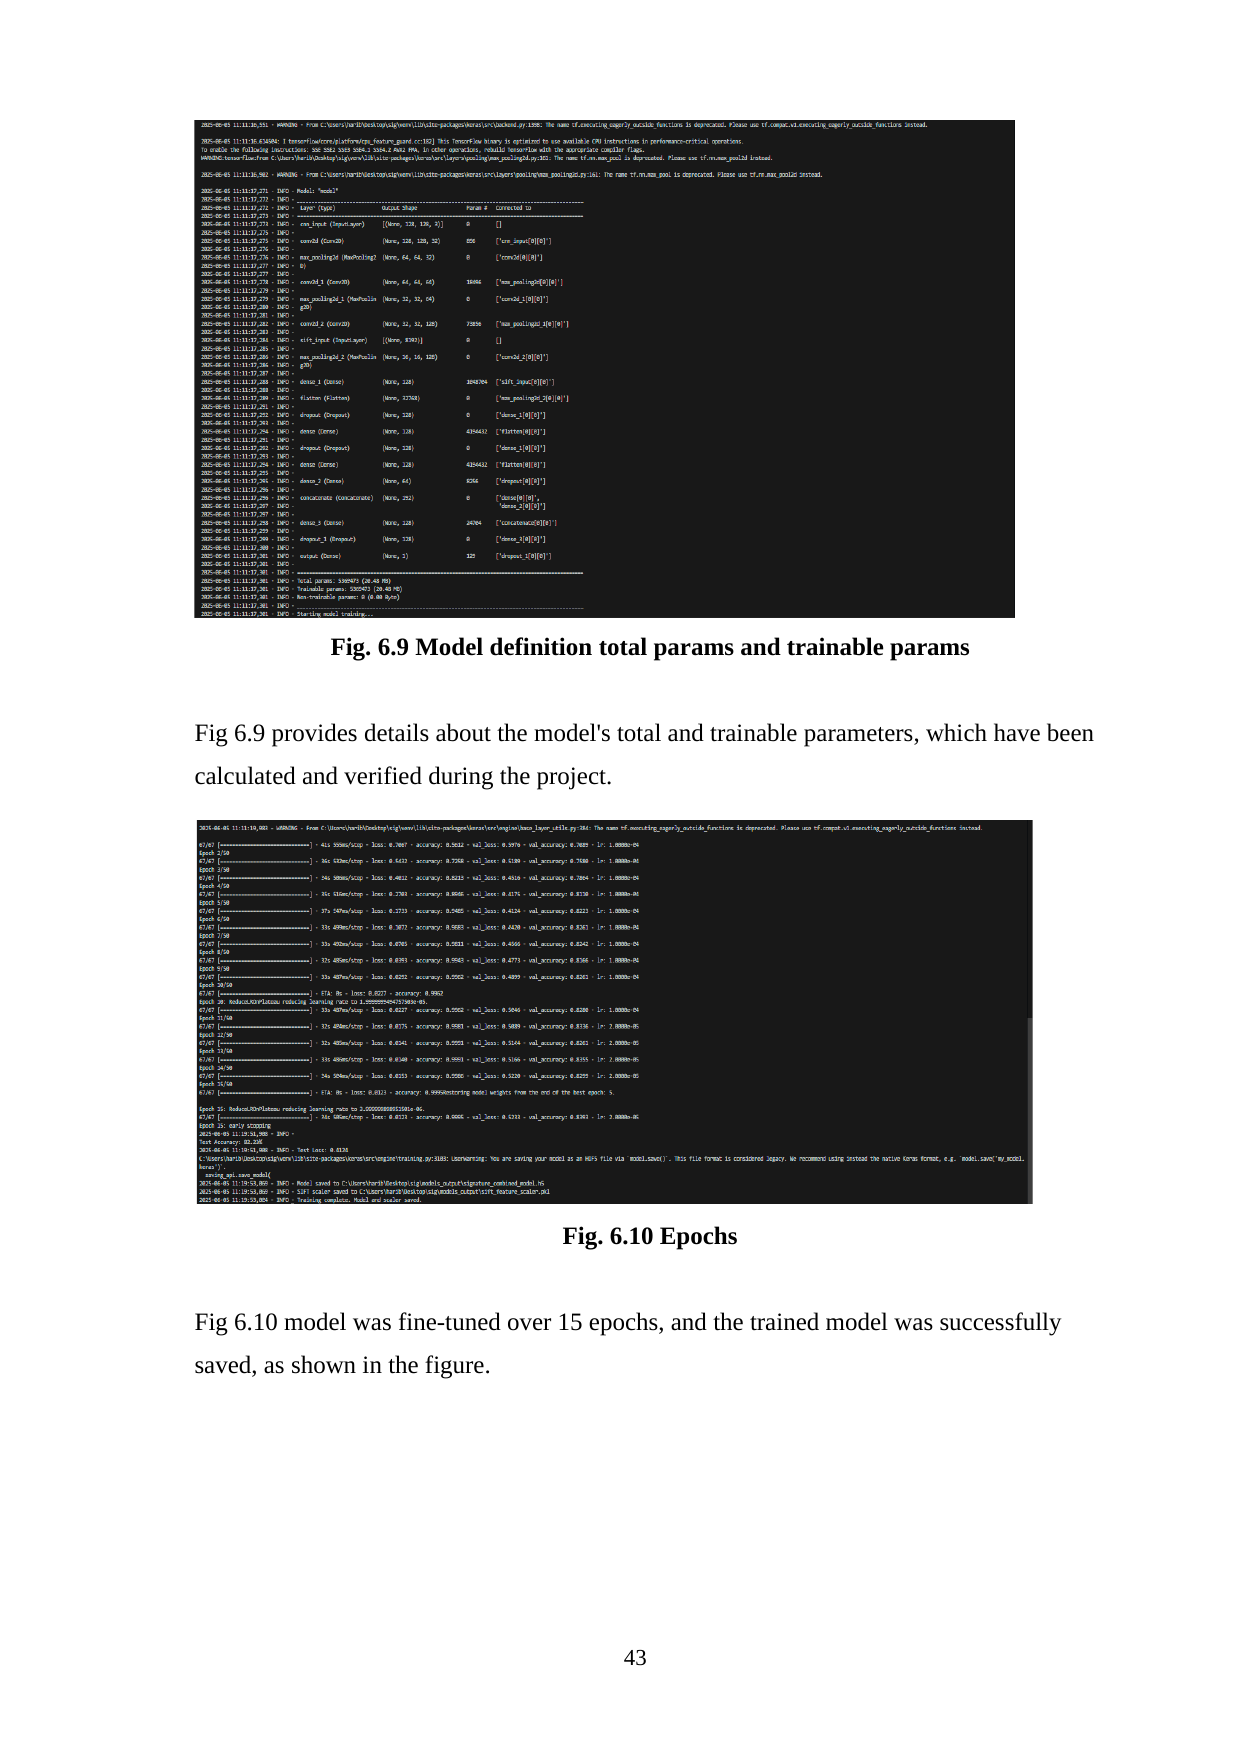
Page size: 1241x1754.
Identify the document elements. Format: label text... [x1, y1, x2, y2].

text Fig 6.9 provides details about the model's total and trainable parameters, which have been calculated and verified during the project. [194, 718, 1106, 790]
text Fig. 6.9 Model definition total params and trainable params [180, 632, 1120, 660]
text Fig. 6.10 Epochs [180, 1221, 1120, 1249]
text Fig 6.10 model was fine-tuned over 15 epochs, and the trained model was successfully saved, as shown in the figure. [194, 1307, 1106, 1379]
picture [196, 820, 1033, 1204]
picture [194, 120, 1015, 618]
